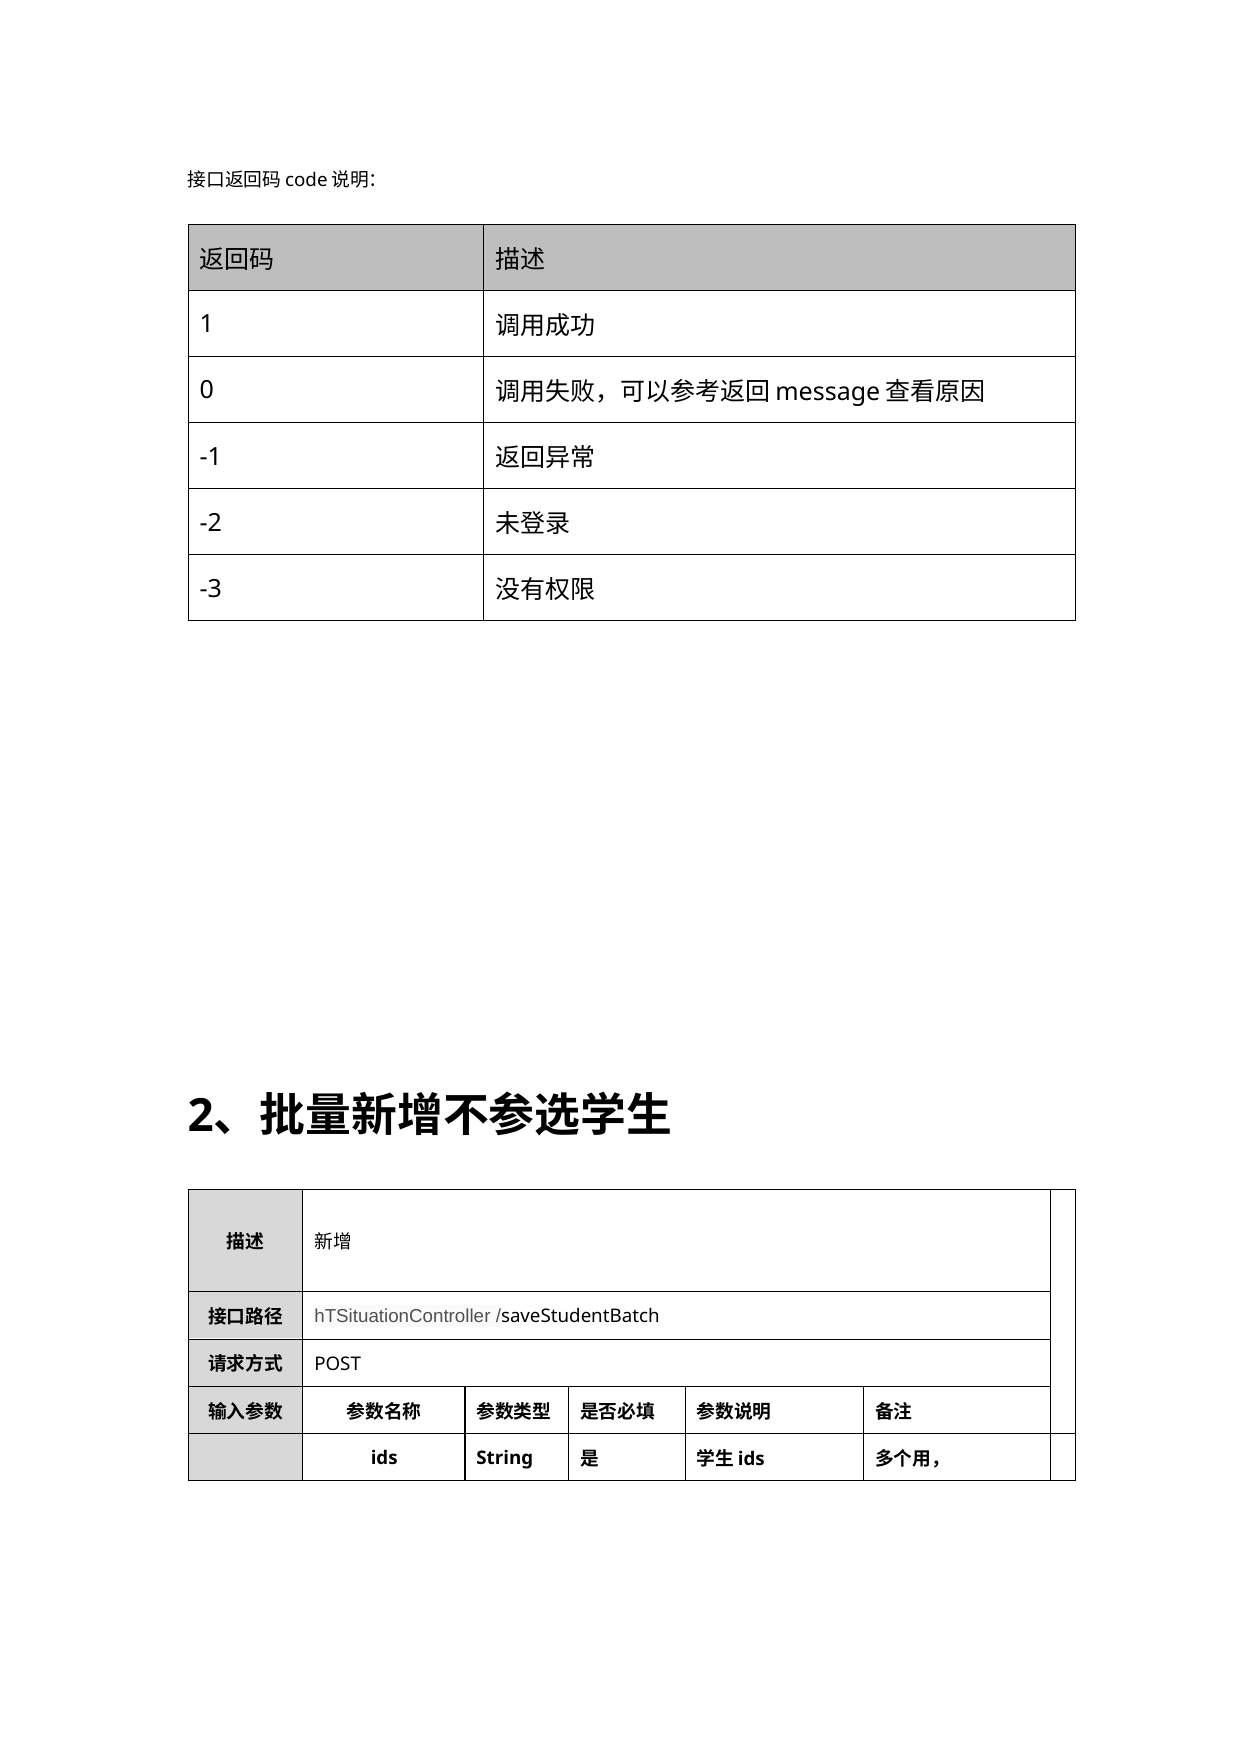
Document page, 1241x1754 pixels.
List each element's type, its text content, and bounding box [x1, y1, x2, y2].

subtitle 2、批量新增不参选学生 [187, 1063, 1053, 1160]
table_cell 1 [189, 291, 483, 356]
table_header 返回码 [189, 225, 483, 290]
table_cell 多个用， [864, 1434, 1050, 1480]
table_cell 请求方式 [189, 1340, 302, 1386]
table_cell 返回异常 [484, 423, 1075, 488]
table_cell [189, 1434, 302, 1480]
table_cell 是 [569, 1434, 685, 1480]
table_cell [1051, 1434, 1075, 1480]
table_header 描述 [189, 1190, 302, 1291]
table_cell 参数说明 [686, 1387, 863, 1433]
table_cell ids [303, 1434, 464, 1480]
table_cell -2 [189, 489, 483, 554]
table_cell 备注 [864, 1387, 1050, 1433]
table_header 新增 [303, 1190, 1050, 1291]
table_cell 是否必填 [569, 1387, 685, 1433]
table_cell 未登录 [484, 489, 1075, 554]
table_cell 学生ids [686, 1434, 863, 1480]
table_cell -1 [189, 423, 483, 488]
table_cell 调用失败，可以参考返回message查看原因 [484, 357, 1075, 422]
text 接口返回码code说明： [187, 162, 1053, 194]
table_cell POST [303, 1340, 1050, 1386]
table_cell 0 [189, 357, 483, 422]
table_cell 参数名称 [303, 1387, 464, 1433]
table_cell 接口路径 [189, 1292, 302, 1338]
table_cell 调用成功 [484, 291, 1075, 356]
table_cell String [466, 1434, 568, 1480]
table_header [1051, 1190, 1075, 1433]
table_cell 输入参数 [189, 1387, 302, 1433]
table_cell hTSituationController /saveStudentBatch [303, 1292, 1050, 1338]
table_cell -3 [189, 555, 483, 620]
table_cell 没有权限 [484, 555, 1075, 620]
table_header 描述 [484, 225, 1075, 290]
table_cell 参数类型 [466, 1387, 568, 1433]
